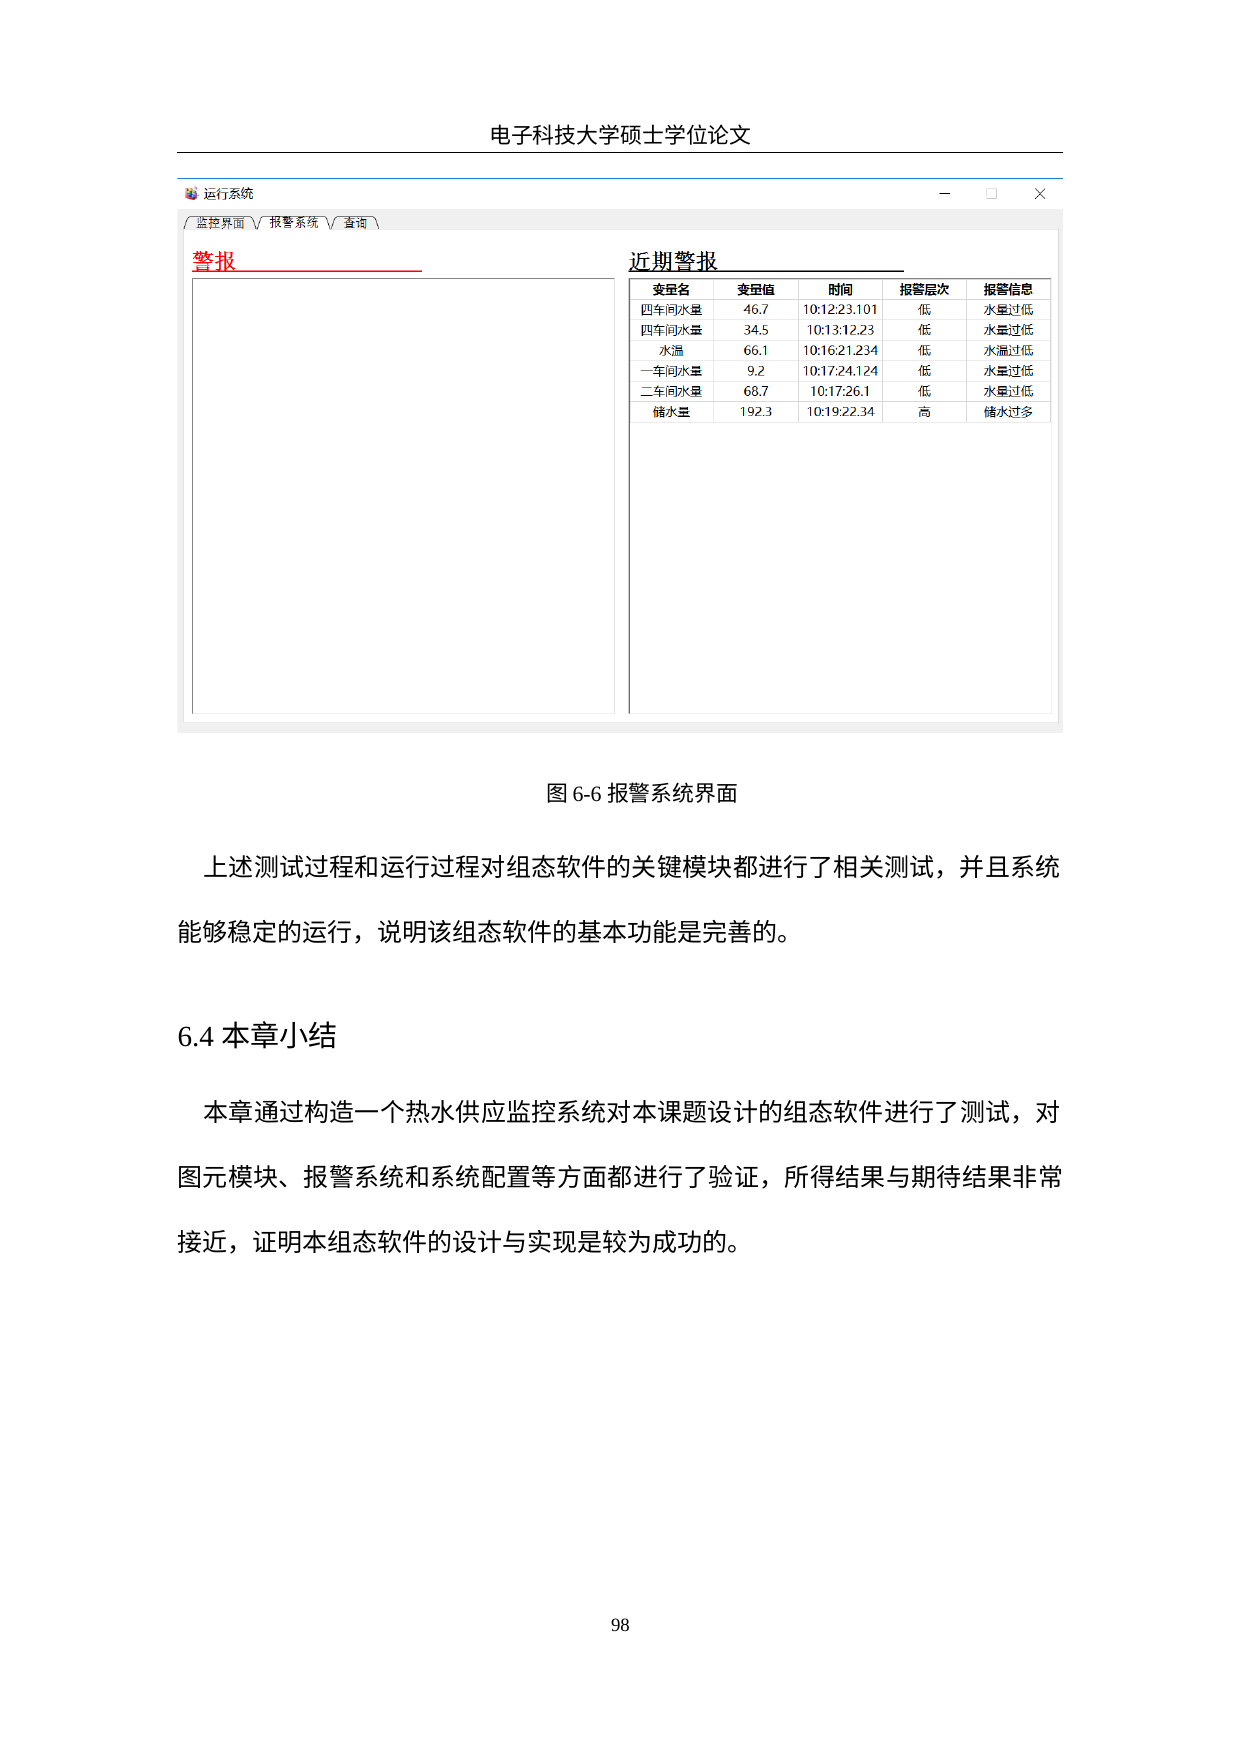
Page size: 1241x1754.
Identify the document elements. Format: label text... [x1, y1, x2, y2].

text 上述测试过程和运行过程对组态软件的关键模块都进行了相关测试，并且系统能够稳定的运行，说明该组态软件的基本功能是完善的。 [177, 833, 1063, 963]
text 本章通过构造一个热水供应监控系统对本课题设计的组态软件进行了测试，对图元模块、报警系统和系统配置等方面都进行了验证，所得结果与期待结果非常接近，证明本组态软件的设计与实现是较为成功的。 [177, 1078, 1063, 1273]
text 图6-6 报警系统界面 [177, 776, 1063, 808]
text 6.4 本章小结 [177, 1001, 1063, 1066]
